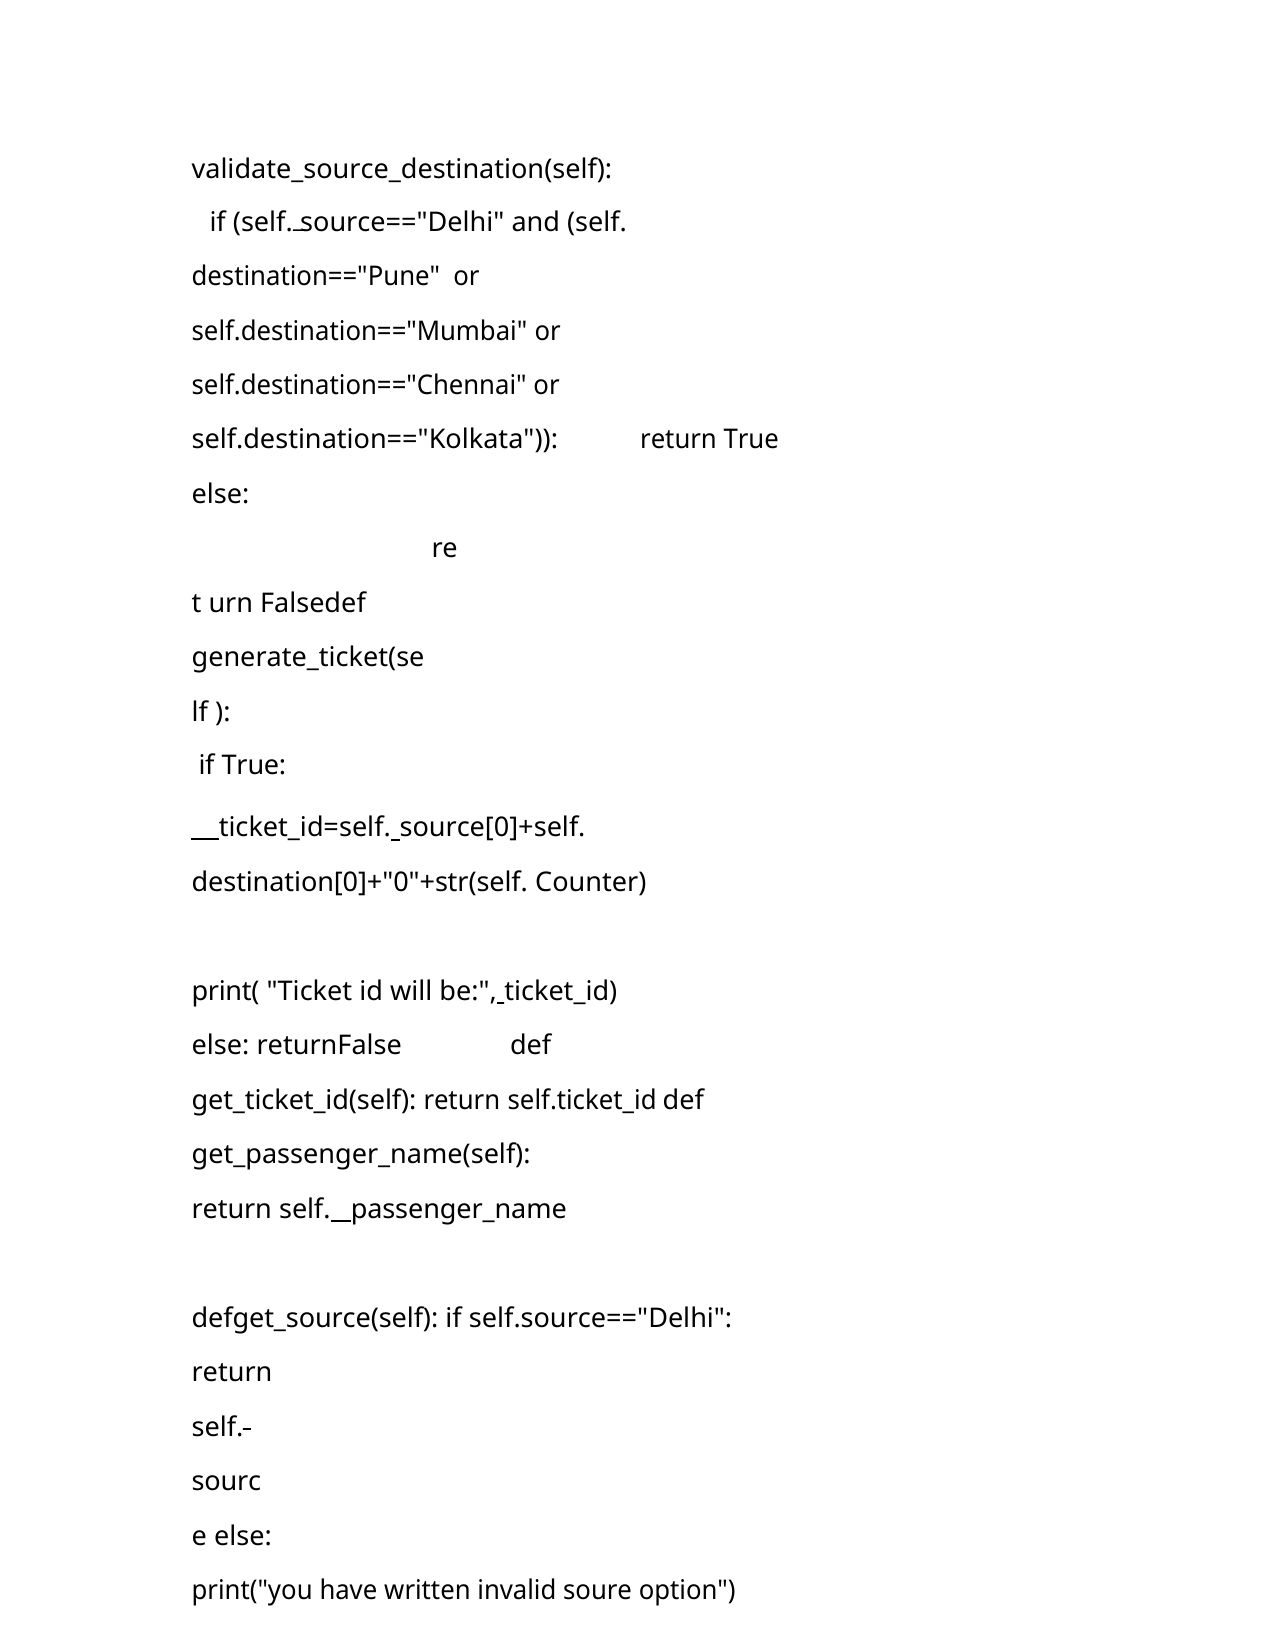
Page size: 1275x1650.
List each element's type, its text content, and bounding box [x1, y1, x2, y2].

text return self. source else: [191, 1352, 275, 1553]
text if True: [198, 745, 1248, 782]
text print("you have written invalid soure option") [191, 1570, 1248, 1607]
text validate_source_destination(self): [191, 149, 1248, 186]
text lf ): [191, 692, 1248, 729]
text else: returnFalse def get_ticket_id(self): return self.ticket_id def get_passenger_name(self): [191, 1026, 776, 1171]
text ticket_id=self. source[0]+self. destination[0]+"0"+str(self. Counter) print( "Ticket id will be:", ticket_id) [191, 808, 781, 1008]
text ret urn Falsedef generate_ticket(se [191, 529, 465, 675]
text return self. passenger_name defget_source(self): if self.source=="Delhi": [191, 1189, 848, 1335]
text if (self. source=="Delhi" and (self. destination=="Pune" or self.destination=="Mumbai" or self.destination=="Chennai" or self.destination=="Kolkata")): return True else: [191, 202, 804, 511]
